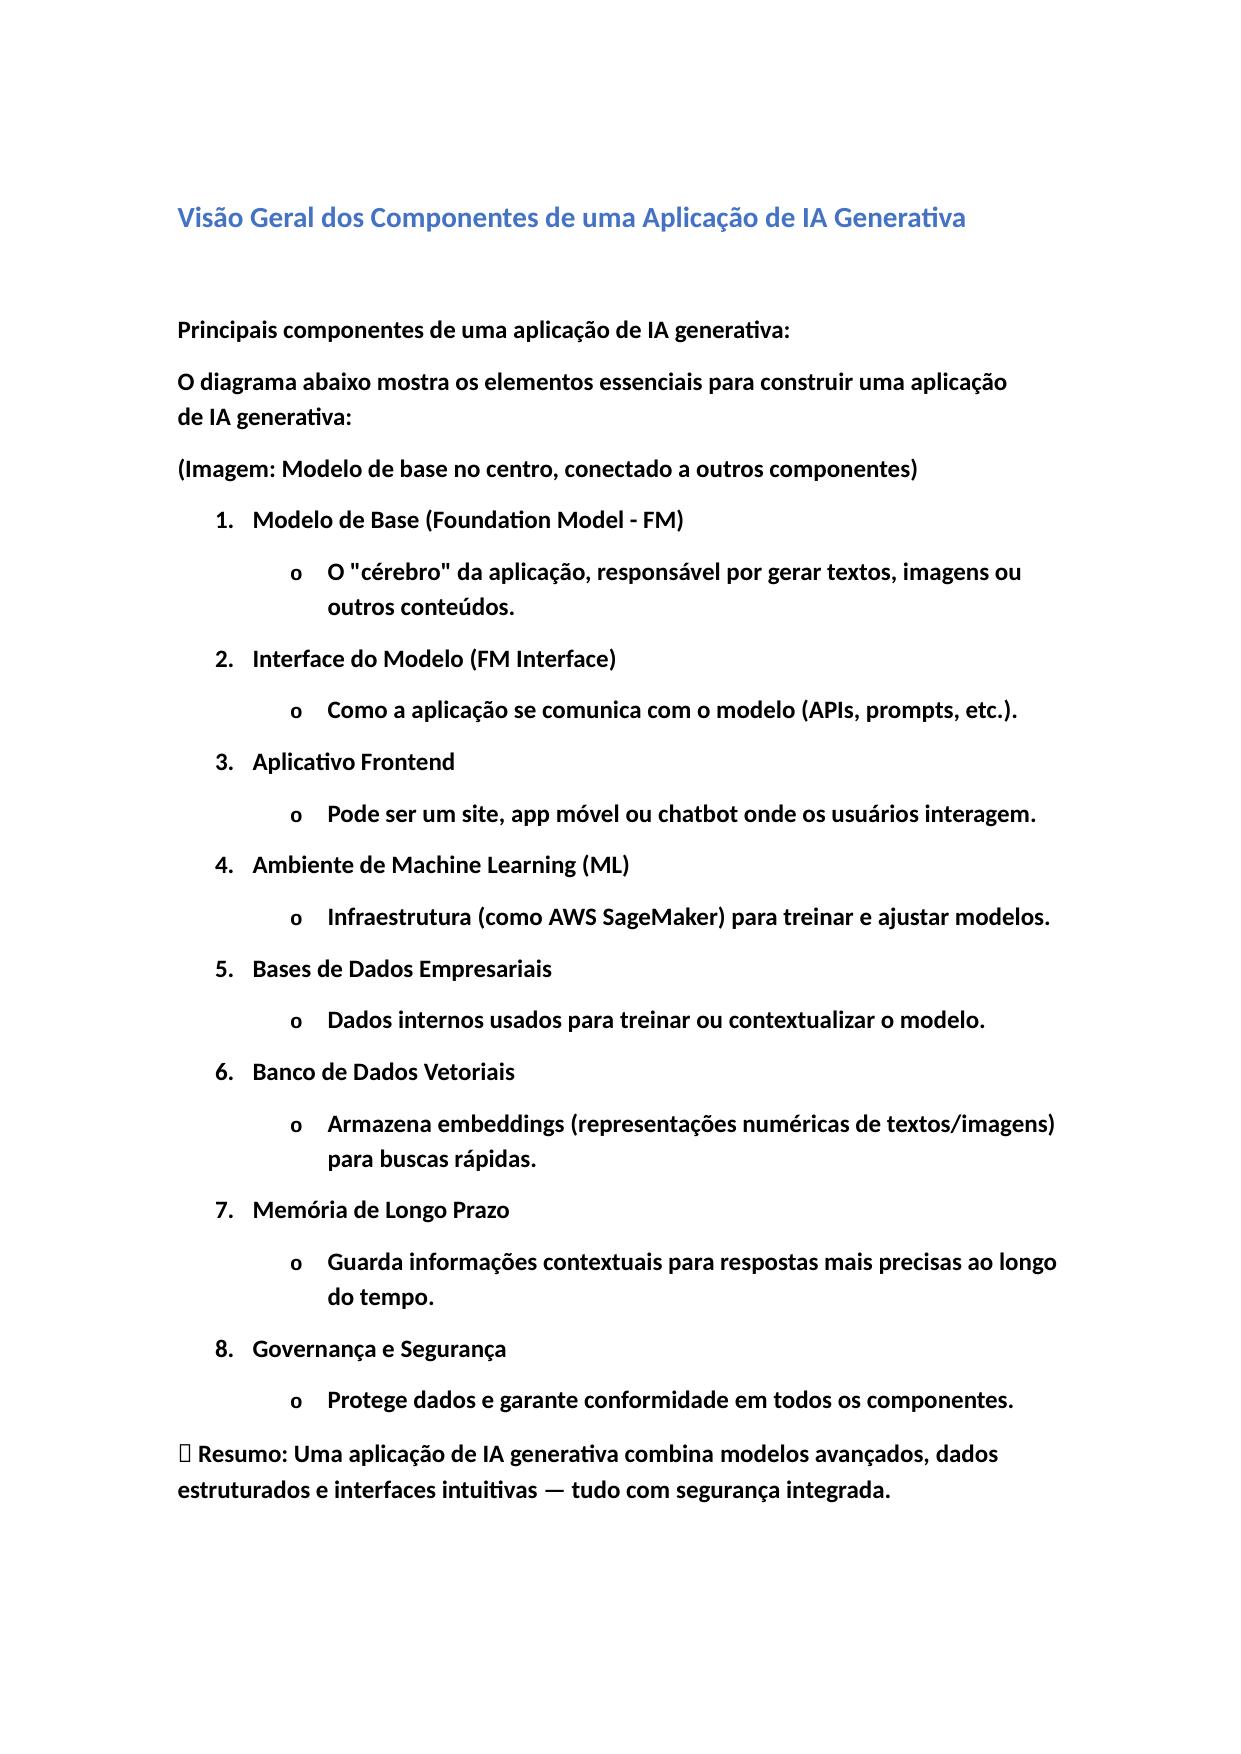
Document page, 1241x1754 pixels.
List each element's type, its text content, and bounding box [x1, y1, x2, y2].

text (Imagem: Modelo de base no centro, conectado a outros componentes) [177, 453, 1063, 483]
list Protege dados e garante conformidade em todos os componentes. [290, 1384, 1063, 1415]
list Armazena embeddings (representações numéricas de textos/imagens) para buscas rápidas. [290, 1108, 1063, 1173]
text Visão Geral dos Componentes de uma Aplicação de IA Generativa [177, 199, 1063, 235]
list Pode ser um site, app móvel ou chatbot onde os usuários interagem. [290, 798, 1063, 828]
list Infraestrutura (como AWS SageMaker) para treinar e ajustar modelos. [290, 901, 1063, 932]
list Aplicativo Frontend [215, 746, 1063, 777]
text O diagrama abaixo mostra os elementos essenciais para construir uma aplicação de IA generativa: [177, 366, 1063, 432]
list Como a aplicação se comunica com o modelo (APIs, prompts, etc.). [290, 694, 1063, 725]
list Dados internos usados para treinar ou contextualizar o modelo. [290, 1004, 1063, 1035]
list Guarda informações contextuais para respostas mais precisas ao longo do tempo. [290, 1246, 1063, 1312]
list Memória de Longo Prazo [215, 1194, 1063, 1225]
list Governança e Segurança [215, 1333, 1063, 1363]
list Banco de Dados Vetoriais [215, 1056, 1063, 1087]
list Modelo de Base (Foundation Model - FM) [215, 504, 1063, 535]
text Principais componentes de uma aplicação de IA generativa: [177, 314, 1063, 345]
list Interface do Modelo (FM Interface) [215, 643, 1063, 673]
list Ambiente de Machine Learning (ML) [215, 849, 1063, 880]
text 🔹 Resumo: Uma aplicação de IA generativa combina modelos avançados, dados estruturados e interfaces intuitivas — tudo com segurança integrada. [177, 1436, 1063, 1505]
list Bases de Dados Empresariais [215, 953, 1063, 983]
list O "cérebro" da aplicação, responsável por gerar textos, imagens ou outros conteúdos. [290, 556, 1063, 622]
